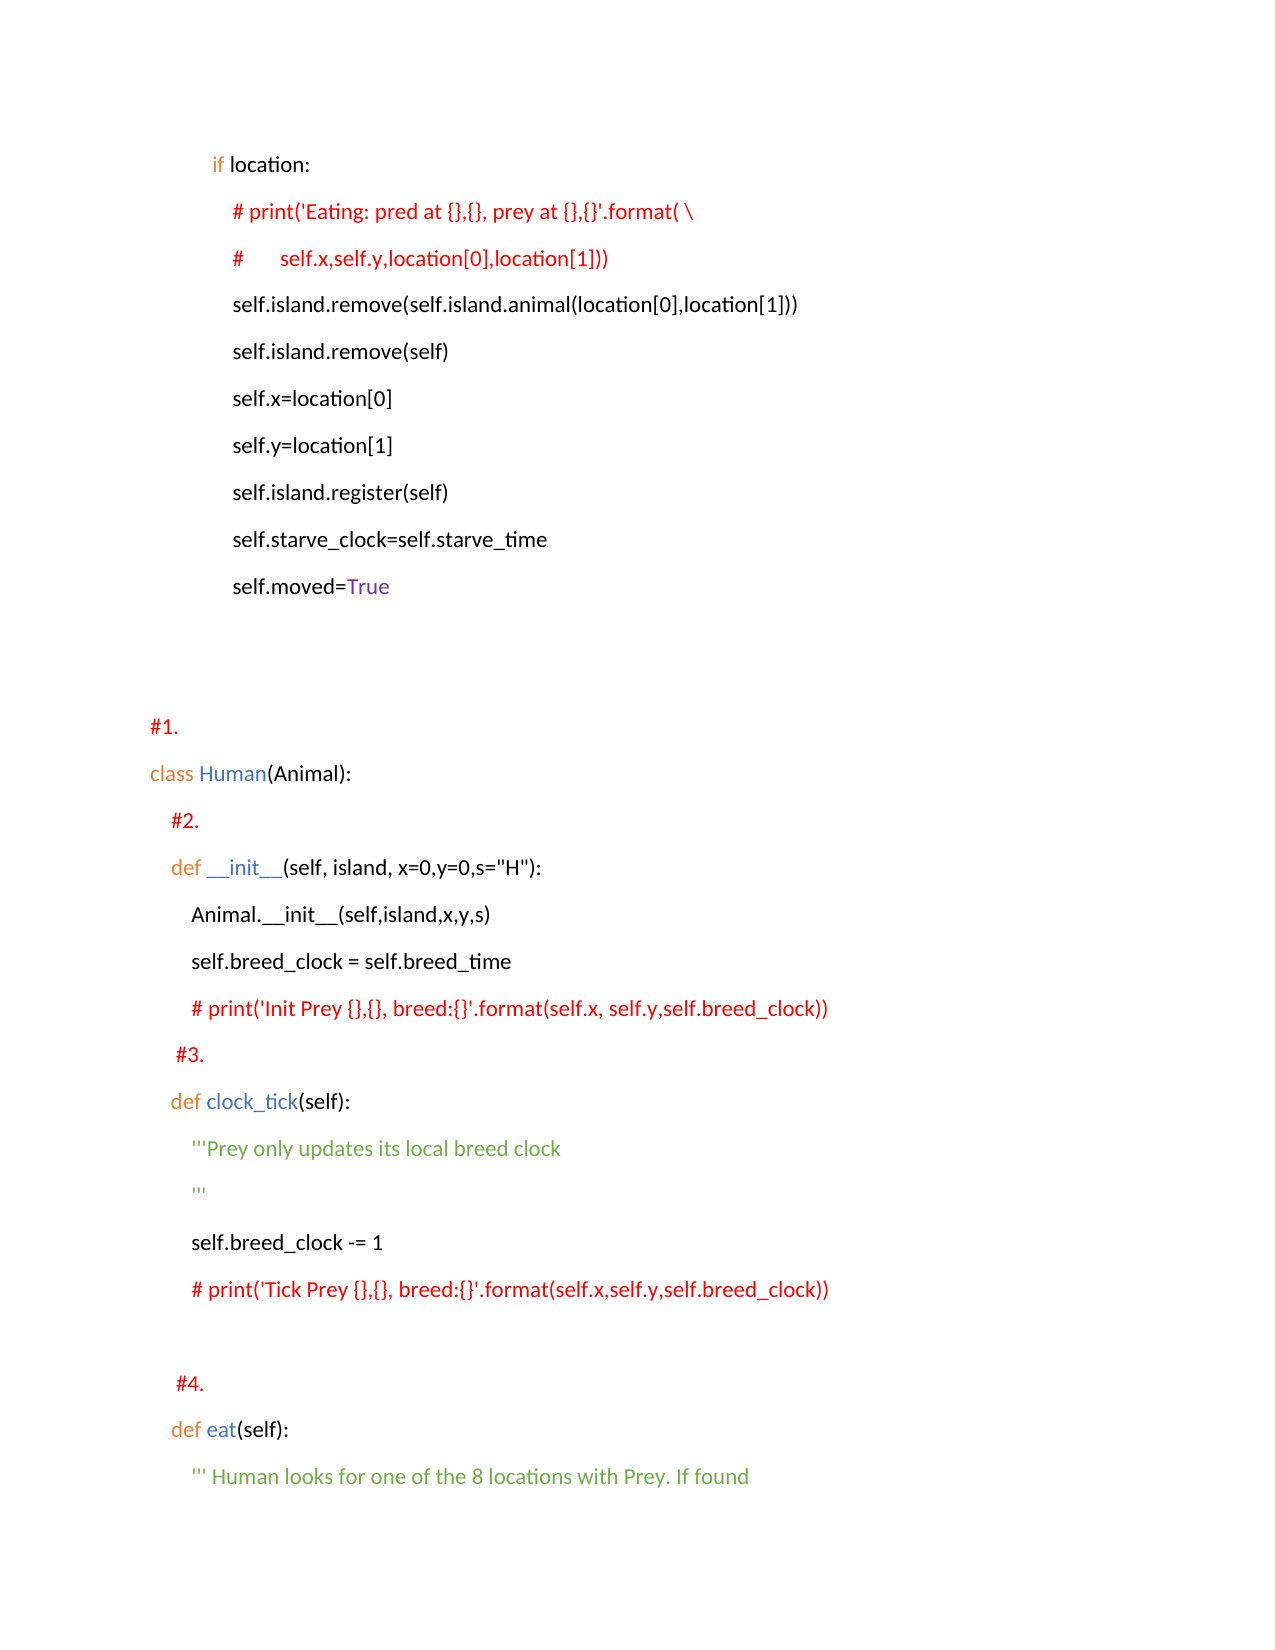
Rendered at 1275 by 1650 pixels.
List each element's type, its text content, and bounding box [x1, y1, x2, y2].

text def clock_tick(self): [150, 1087, 1125, 1116]
text class Human(Animal): [150, 759, 1125, 787]
text #4. [150, 1369, 1125, 1397]
text self.island.remove(self.island.animal(location[0],location[1])) [150, 291, 1125, 319]
text self.starve_clock=self.starve_time [150, 525, 1125, 553]
text self.x=location[0] [150, 384, 1125, 412]
text if location: [150, 150, 1125, 178]
text self.island.remove(self) [150, 337, 1125, 366]
text #3. [150, 1041, 1125, 1069]
text # print('Tick Prey {},{}, breed:{}'.format(self.x,self.y,self.breed_clock)) [150, 1275, 1125, 1303]
text ''' [150, 1181, 1125, 1209]
text # print('Init Prey {},{}, breed:{}'.format(self.x, self.y,self.breed_clock)) [150, 994, 1125, 1022]
text def __init__(self, island, x=0,y=0,s="H"): [150, 853, 1125, 881]
text def eat(self): [150, 1416, 1125, 1444]
text #1. [150, 712, 1125, 741]
text self.island.register(self) [150, 478, 1125, 506]
text self.breed_clock = self.breed_time [150, 947, 1125, 975]
text '''Prey only updates its local breed clock [150, 1134, 1125, 1162]
text Animal.__init__(self,island,x,y,s) [150, 900, 1125, 928]
text ''' Human looks for one of the 8 locations with Prey. If found [150, 1462, 1125, 1491]
text self.y=location[1] [150, 431, 1125, 459]
text # self.x,self.y,location[0],location[1])) [150, 244, 1125, 272]
text self.breed_clock -= 1 [150, 1228, 1125, 1256]
text #2. [150, 806, 1125, 834]
text self.moved=True [150, 572, 1125, 600]
text # print('Eating: pred at {},{}, prey at {},{}'.format( \ [150, 197, 1125, 225]
